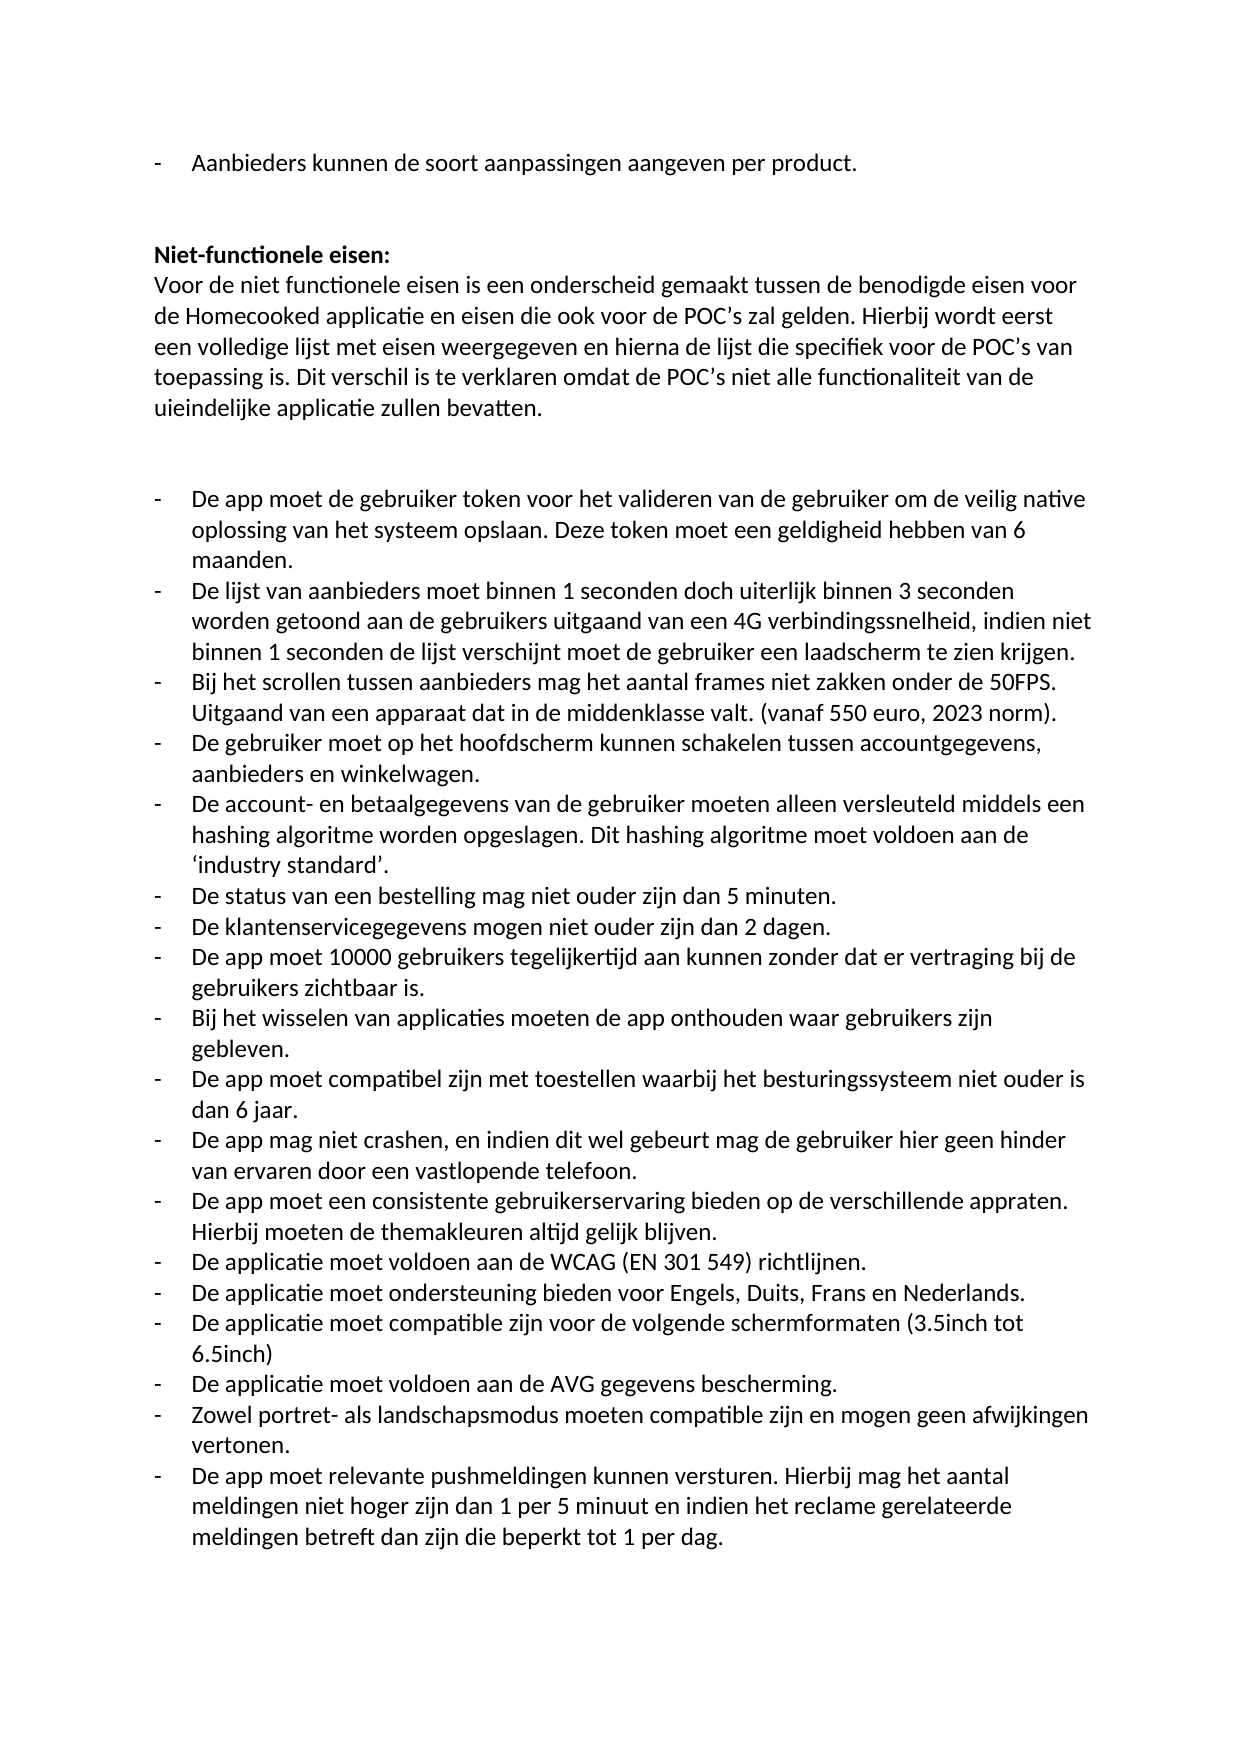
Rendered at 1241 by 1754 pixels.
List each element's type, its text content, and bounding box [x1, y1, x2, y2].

list De account- en betaalgegevens van de gebruiker moeten alleen versleuteld middels een hashing algoritme worden opgeslagen. Dit hashing algoritme moet voldoen aan de ‘industry standard’. [154, 788, 1093, 880]
list De klantenservicegegevens mogen niet ouder zijn dan 2 dagen. [154, 911, 1093, 941]
list De applicatie moet voldoen aan de AVG gegevens bescherming. [154, 1368, 1093, 1399]
list De lijst van aanbieders moet binnen 1 seconden doch uiterlijk binnen 3 seconden worden getoond aan de gebruikers uitgaand van een 4G verbindingssnelheid, indien niet binnen 1 seconden de lijst verschijnt moet de gebruiker een laadscherm te zien krijgen. [154, 575, 1093, 666]
list Bij het wisselen van applicaties moeten de app onthouden waar gebruikers zijn gebleven. [154, 1002, 1093, 1063]
list De app moet de gebruiker token voor het valideren van de gebruiker om de veilig native oplossing van het systeem opslaan. Deze token moet een geldigheid hebben van 6 maanden. [154, 483, 1093, 575]
text Voor de niet functionele eisen is een onderscheid gemaakt tussen de benodigde eisen voor de Homecooked applicatie en eisen die ook voor de POC’s zal gelden. Hierbij wordt eerst een volledige lijst met eisen weergegeven en hierna de lijst die specifiek voor de POC’s van toepassing is. Dit verschil is te verklaren omdat de POC’s niet alle functionaliteit van de uieindelijke applicatie zullen bevatten. [154, 270, 1093, 422]
list De app moet compatibel zijn met toestellen waarbij het besturingssysteem niet ouder is dan 6 jaar. [154, 1063, 1093, 1124]
list De applicatie moet ondersteuning bieden voor Engels, Duits, Frans en Nederlands. [154, 1277, 1093, 1307]
list De app moet 10000 gebruikers tegelijkertijd aan kunnen zonder dat er vertraging bij de gebruikers zichtbaar is. [154, 941, 1093, 1002]
list De app moet relevante pushmeldingen kunnen versturen. Hierbij mag het aantal meldingen niet hoger zijn dan 1 per 5 minuut en indien het reclame gerelateerde meldingen betreft dan zijn die beperkt tot 1 per dag. [154, 1460, 1093, 1552]
list De applicatie moet compatible zijn voor de volgende schermformaten (3.5inch tot 6.5inch) [154, 1307, 1093, 1368]
list De app moet een consistente gebruikerservaring bieden op de verschillende appraten. Hierbij moeten de themakleuren altijd gelijk blijven. [154, 1185, 1093, 1246]
text Niet-functionele eisen: [154, 239, 1093, 270]
list De status van een bestelling mag niet ouder zijn dan 5 minuten. [154, 880, 1093, 911]
list Zowel portret- als landschapsmodus moeten compatible zijn en mogen geen afwijkingen vertonen. [154, 1399, 1093, 1460]
list De applicatie moet voldoen aan de WCAG (EN 301 549) richtlijnen. [154, 1246, 1093, 1277]
list Aanbieders kunnen de soort aanpassingen aangeven per product. [154, 148, 1093, 178]
list Bij het scrollen tussen aanbieders mag het aantal frames niet zakken onder de 50FPS. Uitgaand van een apparaat dat in de middenklasse valt. (vanaf 550 euro, 2023 norm). [154, 666, 1093, 727]
list De app mag niet crashen, en indien dit wel gebeurt mag de gebruiker hier geen hinder van ervaren door een vastlopende telefoon. [154, 1124, 1093, 1185]
list De gebruiker moet op het hoofdscherm kunnen schakelen tussen accountgegevens, aanbieders en winkelwagen. [154, 727, 1093, 788]
